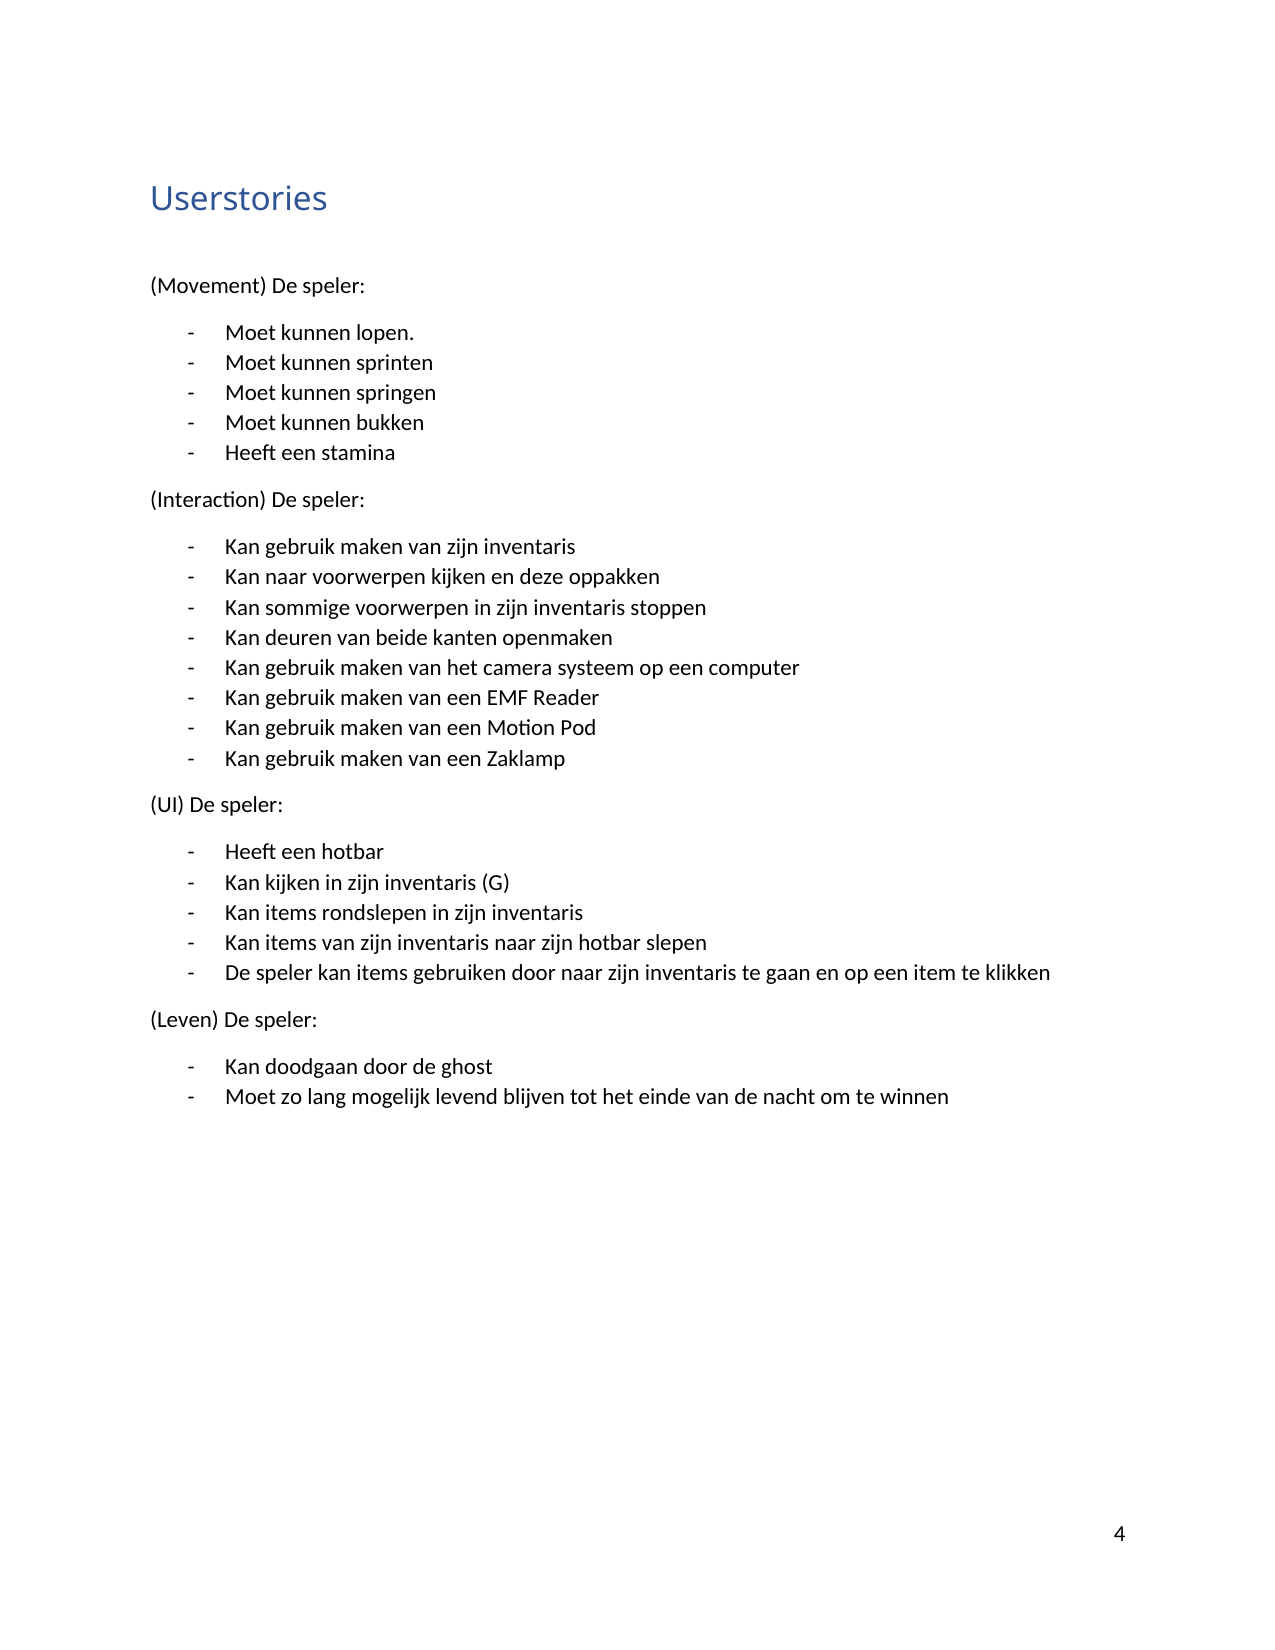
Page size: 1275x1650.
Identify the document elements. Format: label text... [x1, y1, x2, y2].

list Moet kunnen sprinten [187, 348, 1125, 376]
text (Leven) De speler: [150, 1005, 1125, 1033]
list Kan naar voorwerpen kijken en deze oppakken [187, 562, 1125, 591]
subtitle Userstories [149, 175, 1125, 220]
list Kan items van zijn inventaris naar zijn hotbar slepen [187, 928, 1125, 956]
list Kan gebruik maken van zijn inventaris [187, 532, 1125, 560]
list Moet kunnen lopen. [187, 318, 1125, 346]
list Kan sommige voorwerpen in zijn inventaris stoppen [187, 593, 1125, 621]
list De speler kan items gebruiken door naar zijn inventaris te gaan en op een item te klikken [187, 958, 1125, 986]
list Kan items rondslepen in zijn inventaris [187, 898, 1125, 926]
list Moet zo lang mogelijk levend blijven tot het einde van de nacht om te winnen [187, 1082, 1125, 1110]
list Moet kunnen springen [187, 378, 1125, 406]
text (UI) De speler: [150, 791, 1125, 819]
list Heeft een stamina [187, 438, 1125, 467]
list Kan gebruik maken van het camera systeem op een computer [187, 653, 1125, 681]
list Heeft een hotbar [187, 837, 1125, 866]
list Kan doodgaan door de ghost [187, 1052, 1125, 1080]
list Moet kunnen bukken [187, 408, 1125, 436]
list Kan deuren van beide kanten openmaken [187, 623, 1125, 651]
list Kan kijken in zijn inventaris (G) [187, 868, 1125, 896]
list Kan gebruik maken van een EMF Reader [187, 683, 1125, 711]
list Kan gebruik maken van een Motion Pod [187, 713, 1125, 742]
text (Movement) De speler: [150, 271, 1125, 299]
list Kan gebruik maken van een Zaklamp [187, 744, 1125, 772]
text (Interaction) De speler: [150, 485, 1125, 513]
